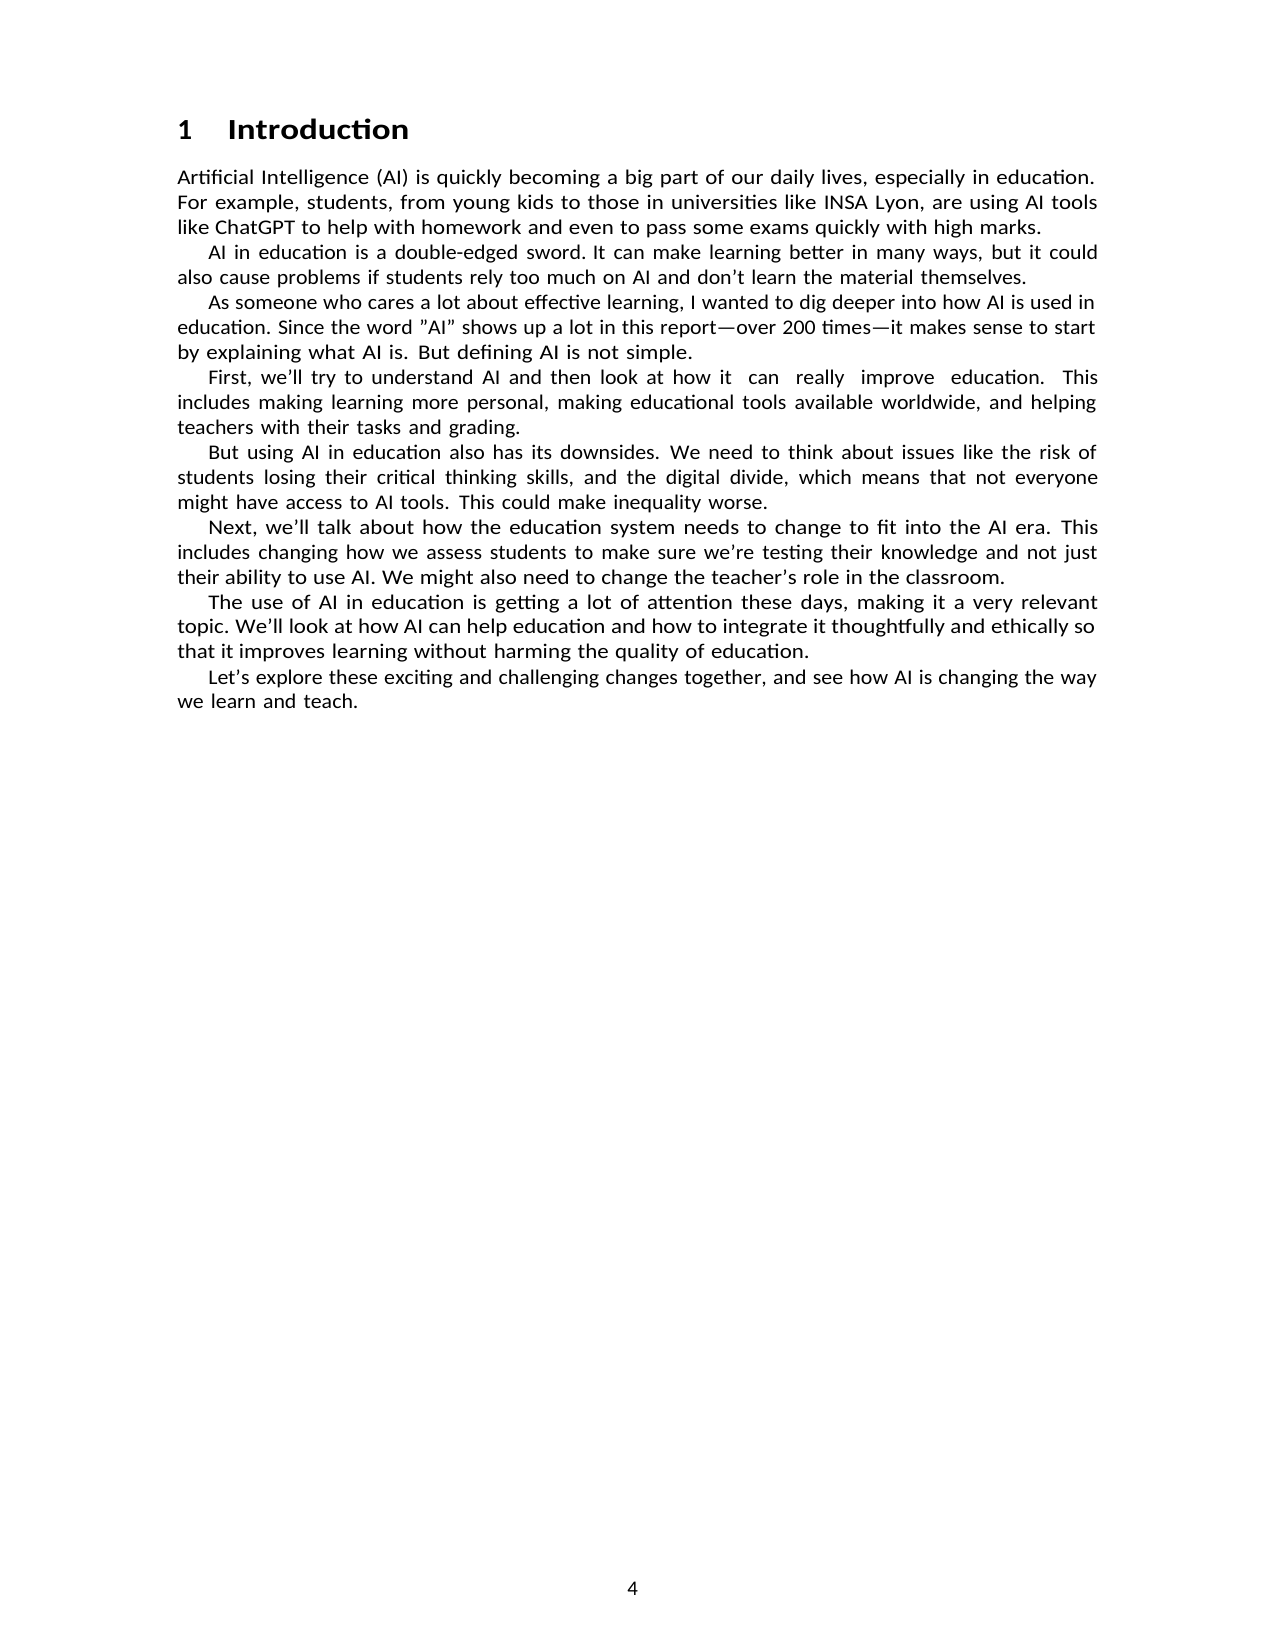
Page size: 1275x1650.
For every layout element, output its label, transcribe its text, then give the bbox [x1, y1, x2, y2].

text AI in education is a double-edged sword. It can make learning better in many ways, but it could also cause problems if students rely too much on AI and don’t learn the material themselves. [177, 240, 1098, 290]
text Artificial Intelligence (AI) is quickly becoming a big part of our daily lives, especially in education. For example, students, from young kids to those in universities like INSA Lyon, are using AI tools like ChatGPT to help with homework and even to pass some exams quickly with high marks. [177, 165, 1098, 240]
text But using AI in education also has its downsides. We need to think about issues like the risk of students losing their critical thinking skills, and the digital divide, which means that not everyone might have access to AI tools. This could make inequality worse. [177, 439, 1098, 514]
text Next, we’ll talk about how the education system needs to change to fit into the AI era. This includes changing how we assess students to make sure we’re testing their knowledge and not just their ability to use AI. We might also need to change the teacher’s role in the classroom. [177, 514, 1098, 589]
text The use of AI in education is getting a lot of attention these days, making it a very relevant topic. We’ll look at how AI can help education and how to integrate it thoughtfully and ethically so that it improves learning without harming the quality of education. [177, 589, 1098, 664]
text First, we’ll try to understand AI and then look at how it can really improve education. This includes making learning more personal, making educational tools available worldwide, and helping teachers with their tasks and grading. [177, 364, 1098, 439]
text As someone who cares a lot about effective learning, I wanted to dig deeper into how AI is used in education. Since the word ”AI” shows up a lot in this report—over 200 times—it makes sense to start by explaining what AI is. But defining AI is not simple. [177, 290, 1098, 364]
subtitle Introduction [177, 111, 1275, 147]
text Let’s explore these exciting and challenging changes together, and see how AI is changing the way we learn and teach. [177, 664, 1098, 714]
